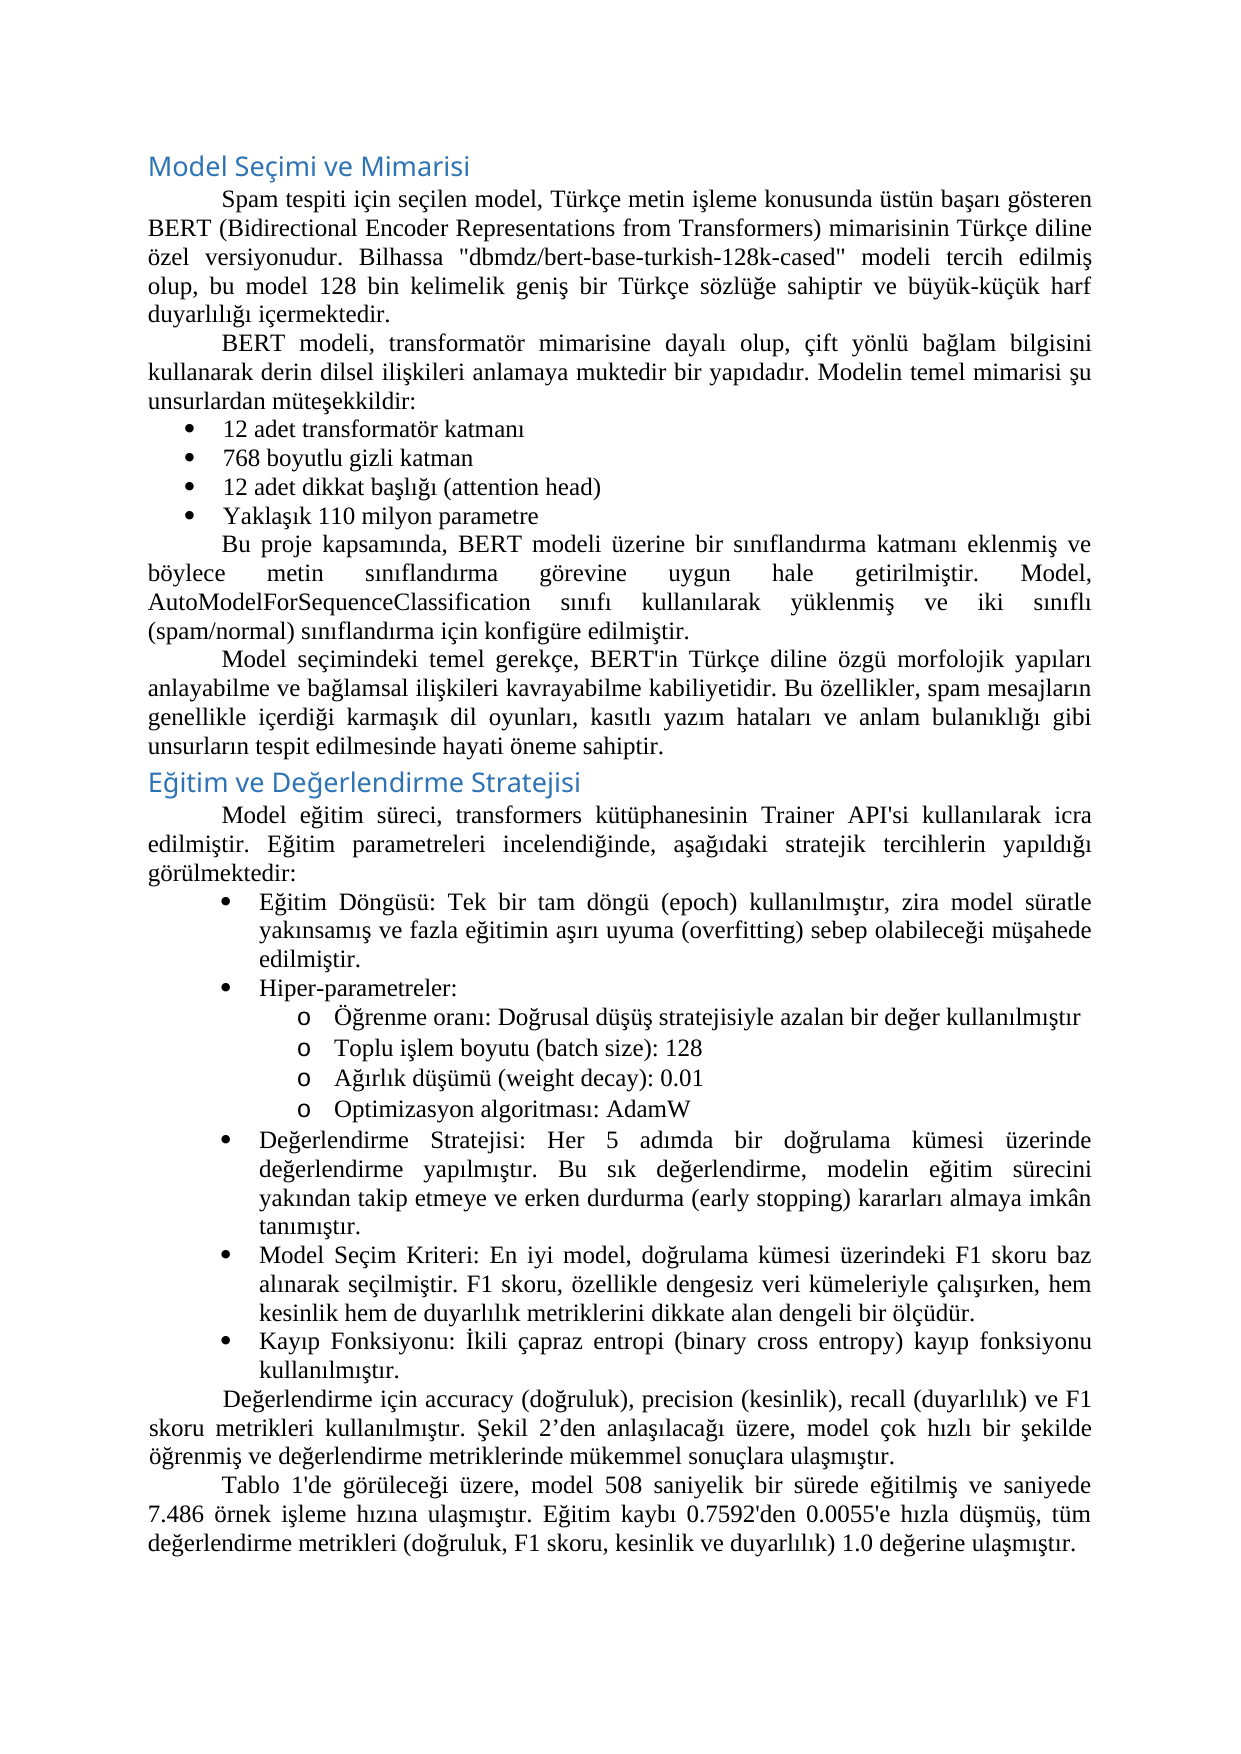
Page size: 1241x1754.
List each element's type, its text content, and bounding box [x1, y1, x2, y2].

text Spam tespiti için seçilen model, Türkçe metin işleme konusunda üstün başarı gösteren BERT (Bidirectional Encoder Representations from Transformers) mimarisinin Türkçe diline özel versiyonudur. Bilhassa "dbmdz/bert-base-turkish-128k-cased" modeli tercih edilmiş olup, bu model 128 bin kelimelik geniş bir Türkçe sözlüğe sahiptir ve büyük-küçük harf duyarlılığı içermektedir. [148, 184, 1093, 328]
subtitle Eğitim ve Değerlendirme Stratejisi [148, 764, 1093, 801]
text Tablo 1'de görüleceği üzere, model 508 saniyelik bir sürede eğitilmiş ve saniyede 7.486 örnek işleme hızına ulaşmıştır. Eğitim kaybı 0.7592'den 0.0055'e hızla düşmüş, tüm değerlendirme metrikleri (doğruluk, F1 skoru, kesinlik ve duyarlılık) 1.0 değerine ulaşmıştır. [148, 1470, 1093, 1556]
text BERT modeli, transformatör mimarisine dayalı olup, çift yönlü bağlam bilgisini kullanarak derin dilsel ilişkileri anlamaya muktedir bir yapıdadır. Modelin temel mimarisi şu unsurlardan müteşekkildir: [148, 328, 1093, 414]
list Model Seçim Kriteri: En iyi model, doğrulama kümesi üzerindeki F1 skoru baz alınarak seçilmiştir. F1 skoru, özellikle dengesiz veri kümeleriyle çalışırken, hem kesinlik hem de duyarlılık metriklerini dikkate alan dengeli bir ölçüdür. [221, 1240, 1093, 1326]
subtitle Model Seçimi ve Mimarisi [148, 148, 1093, 184]
list Yaklaşık 110 milyon parametre [185, 501, 1093, 529]
list Ağırlık düşümü (weight decay): 0.01 [296, 1063, 1093, 1094]
list 12 adet transformatör katmanı [185, 414, 1093, 443]
list Optimizasyon algoritması: AdamW [296, 1094, 1093, 1125]
list Eğitim Döngüsü: Tek bir tam döngü (epoch) kullanılmıştır, zira model süratle yakınsamış ve fazla eğitimin aşırı uyuma (overfitting) sebep olabileceği müşahede edilmiştir. [221, 887, 1093, 973]
list Değerlendirme Stratejisi: Her 5 adımda bir doğrulama kümesi üzerinde değerlendirme yapılmıştır. Bu sık değerlendirme, modelin eğitim sürecini yakından takip etmeye ve erken durdurma (early stopping) kararları almaya imkân tanımıştır. [221, 1125, 1093, 1240]
list 12 adet dikkat başlığı (attention head) [185, 472, 1093, 501]
text Model seçimindeki temel gerekçe, BERT'in Türkçe diline özgü morfolojik yapıları anlayabilme ve bağlamsal ilişkileri kavrayabilme kabiliyetidir. Bu özellikler, spam mesajların genellikle içerdiği karmaşık dil oyunları, kasıtlı yazım hataları ve anlam bulanıklığı gibi unsurların tespit edilmesinde hayati öneme sahiptir. [148, 644, 1093, 759]
list Öğrenme oranı: Doğrusal düşüş stratejisiyle azalan bir değer kullanılmıştır [296, 1002, 1093, 1033]
list Hiper-parametreler: [221, 973, 1093, 1002]
list Kayıp Fonksiyonu: İkili çapraz entropi (binary cross entropy) kayıp fonksiyonu kullanılmıştır. [221, 1326, 1093, 1384]
list 768 boyutlu gizli katman [185, 443, 1093, 472]
text Bu proje kapsamında, BERT modeli üzerine bir sınıflandırma katmanı eklenmiş ve böylece metin sınıflandırma görevine uygun hale getirilmiştir. Model, AutoModelForSequenceClassification sınıfı kullanılarak yüklenmiş ve iki sınıflı (spam/normal) sınıflandırma için konfigüre edilmiştir. [148, 529, 1093, 644]
list Toplu işlem boyutu (batch size): 128 [296, 1033, 1093, 1063]
text Model eğitim süreci, transformers kütüphanesinin Trainer API'si kullanılarak icra edilmiştir. Eğitim parametreleri incelendiğinde, aşağıdaki stratejik tercihlerin yapıldığı görülmektedir: [148, 801, 1093, 887]
text Değerlendirme için accuracy (doğruluk), precision (kesinlik), recall (duyarlılık) ve F1 skoru metrikleri kullanılmıştır. Şekil 2’den anlaşılacağı üzere, model çok hızlı bir şekilde öğrenmiş ve değerlendirme metriklerinde mükemmel sonuçlara ulaşmıştır. [149, 1384, 1093, 1470]
